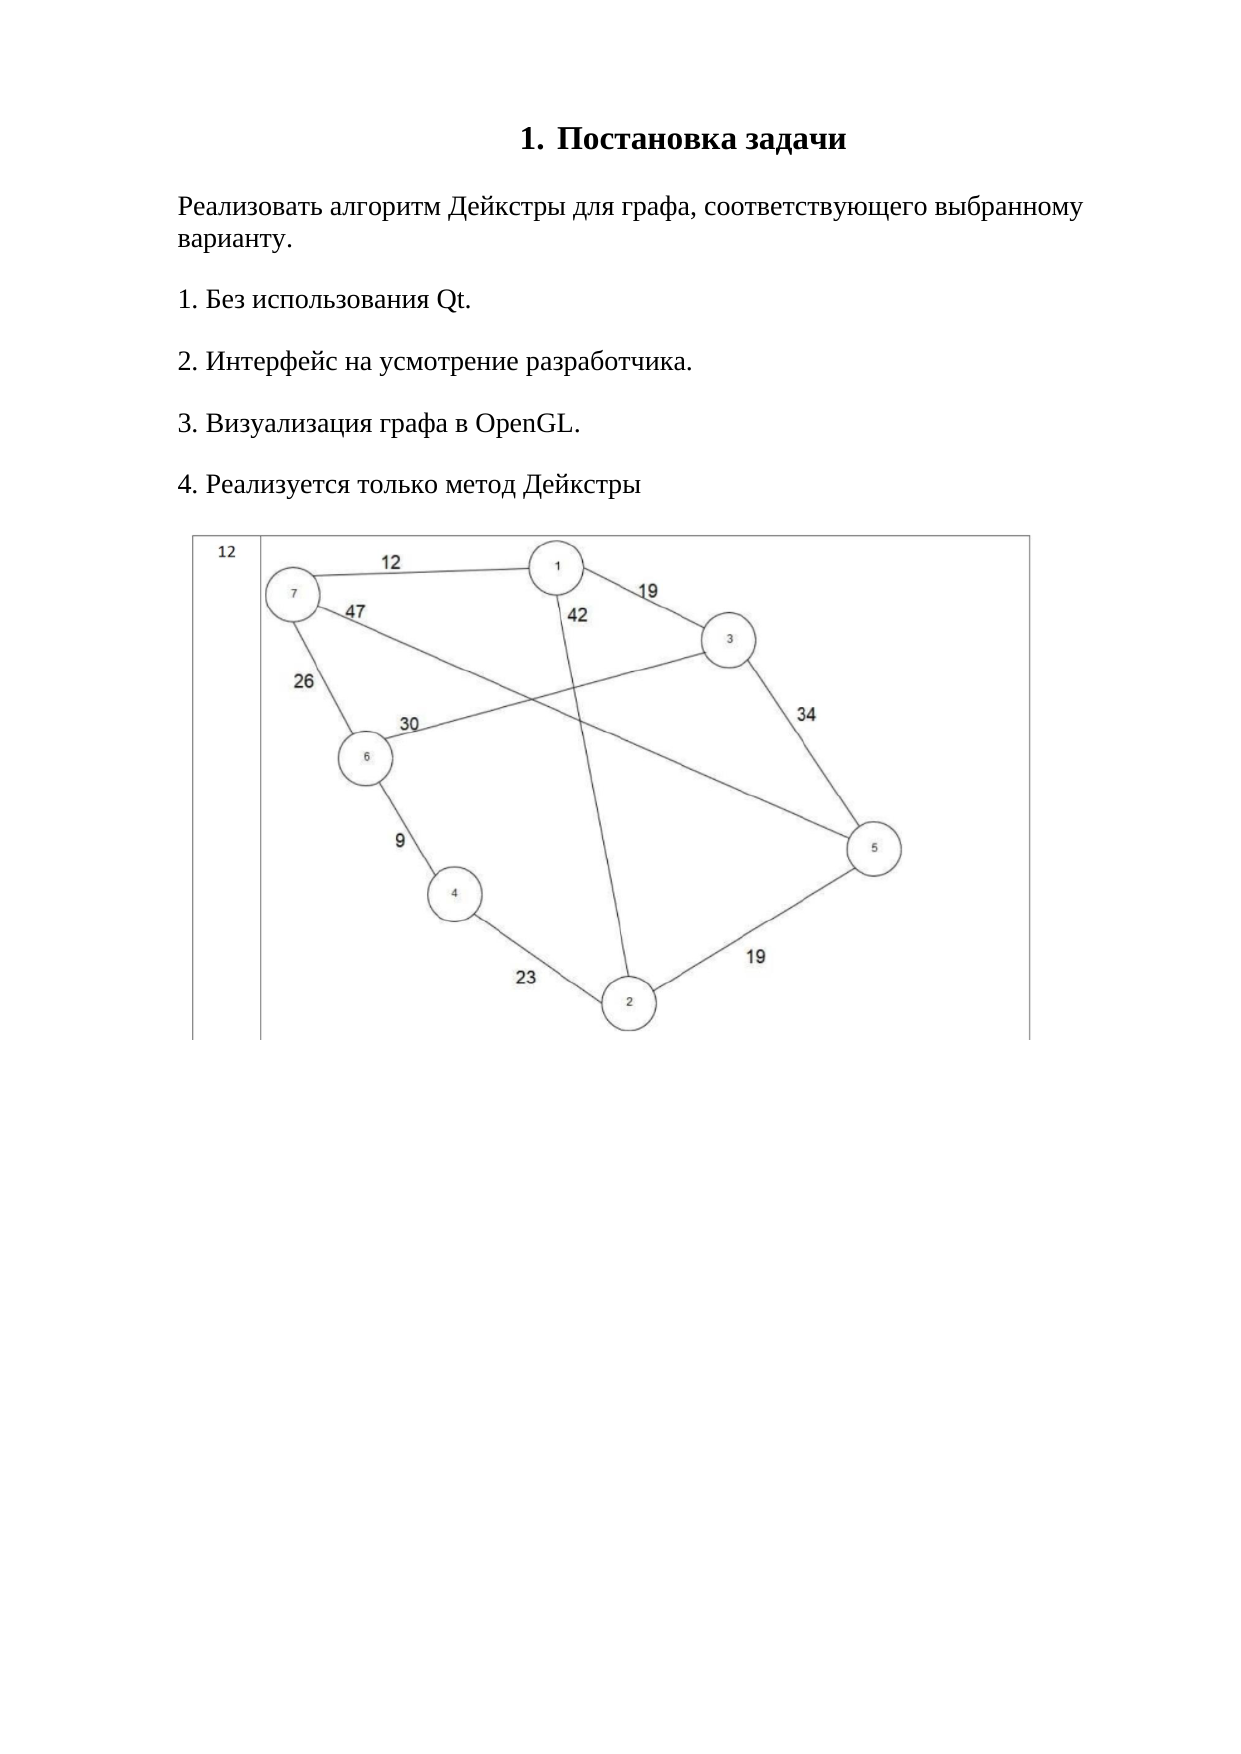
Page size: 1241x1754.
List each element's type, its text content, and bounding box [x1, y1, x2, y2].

text 4. Реализуется только метод Дейкстры [177, 467, 1152, 500]
text 2. Интерфейс на усмотрение разработчика. [177, 344, 1152, 377]
text 3. Визуализация графа в OpenGL. [177, 406, 1152, 438]
text Реализовать алгоритм Дейкстры для графа, соответствующего выбранному варианту. [177, 189, 1152, 253]
text 1. Без использования Qt. [177, 283, 1152, 315]
list Постановка задачи [215, 118, 1152, 156]
picture [177, 528, 1039, 1040]
